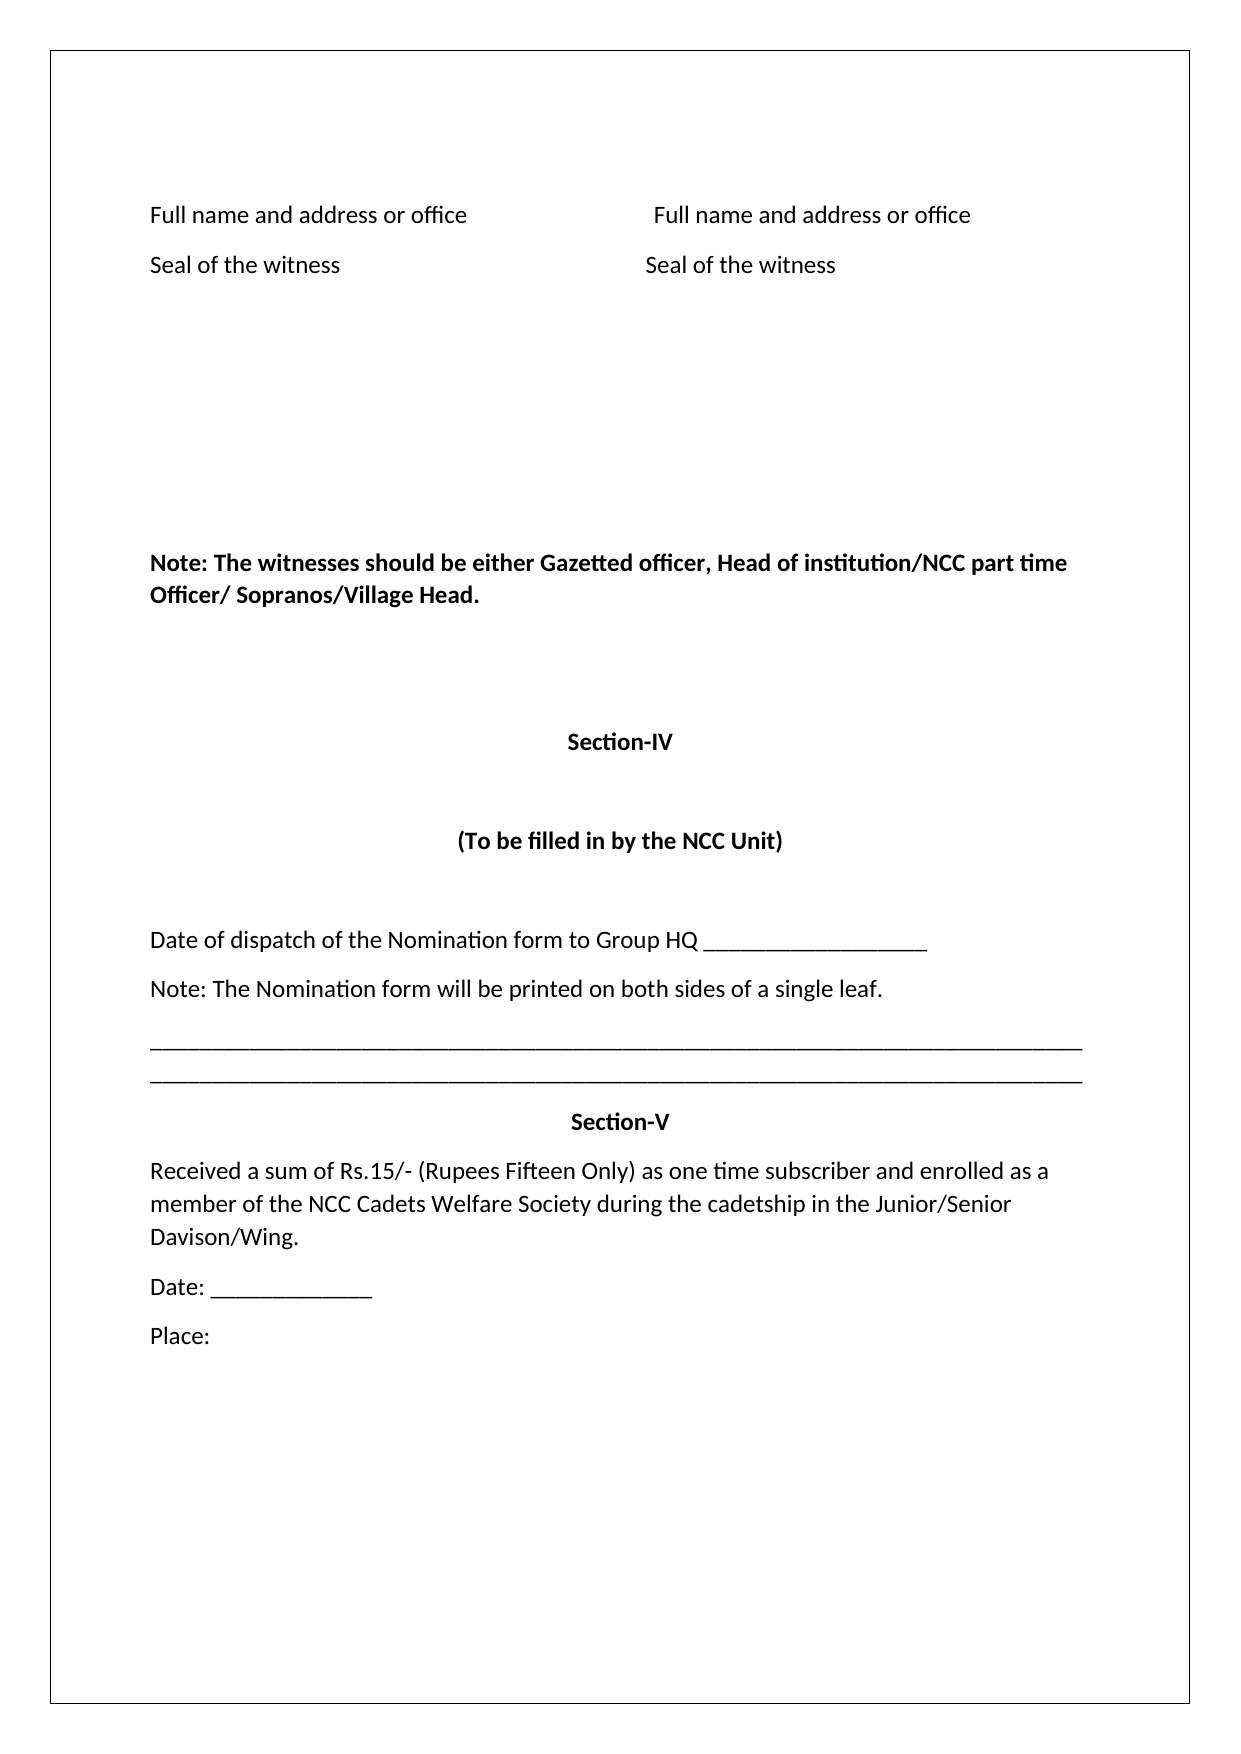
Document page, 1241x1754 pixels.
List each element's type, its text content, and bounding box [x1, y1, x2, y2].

text Section-IV [150, 726, 1090, 756]
text Note: The Nomination form will be printed on both sides of a single leaf. [150, 973, 1090, 1004]
text Date of dispatch of the Nomination form to Group HQ __________________ [150, 924, 1090, 954]
text Place: [150, 1320, 1090, 1351]
text ______________________________________________________________________________________________________________________________________________________ [150, 1023, 1090, 1087]
text Note: The witnesses should be either Gazetted officer, Head of institution/NCC part time Officer/ Sopranos/Village Head. [150, 547, 1090, 610]
text Date: _____________ [150, 1271, 1090, 1301]
text Seal of the witness Seal of the witness [150, 249, 1090, 280]
text (To be filled in by the NCC Unit) [150, 825, 1090, 855]
text Received a sum of Rs.15/- (Rupees Fifteen Only) as one time subscriber and enrolled as a member of the NCC Cadets Welfare Society during the cadetship in the Junior/Senior Davison/Wing. [150, 1155, 1090, 1252]
text Section-V [150, 1106, 1090, 1136]
text Full name and address or office Full name and address or office [150, 199, 1090, 230]
